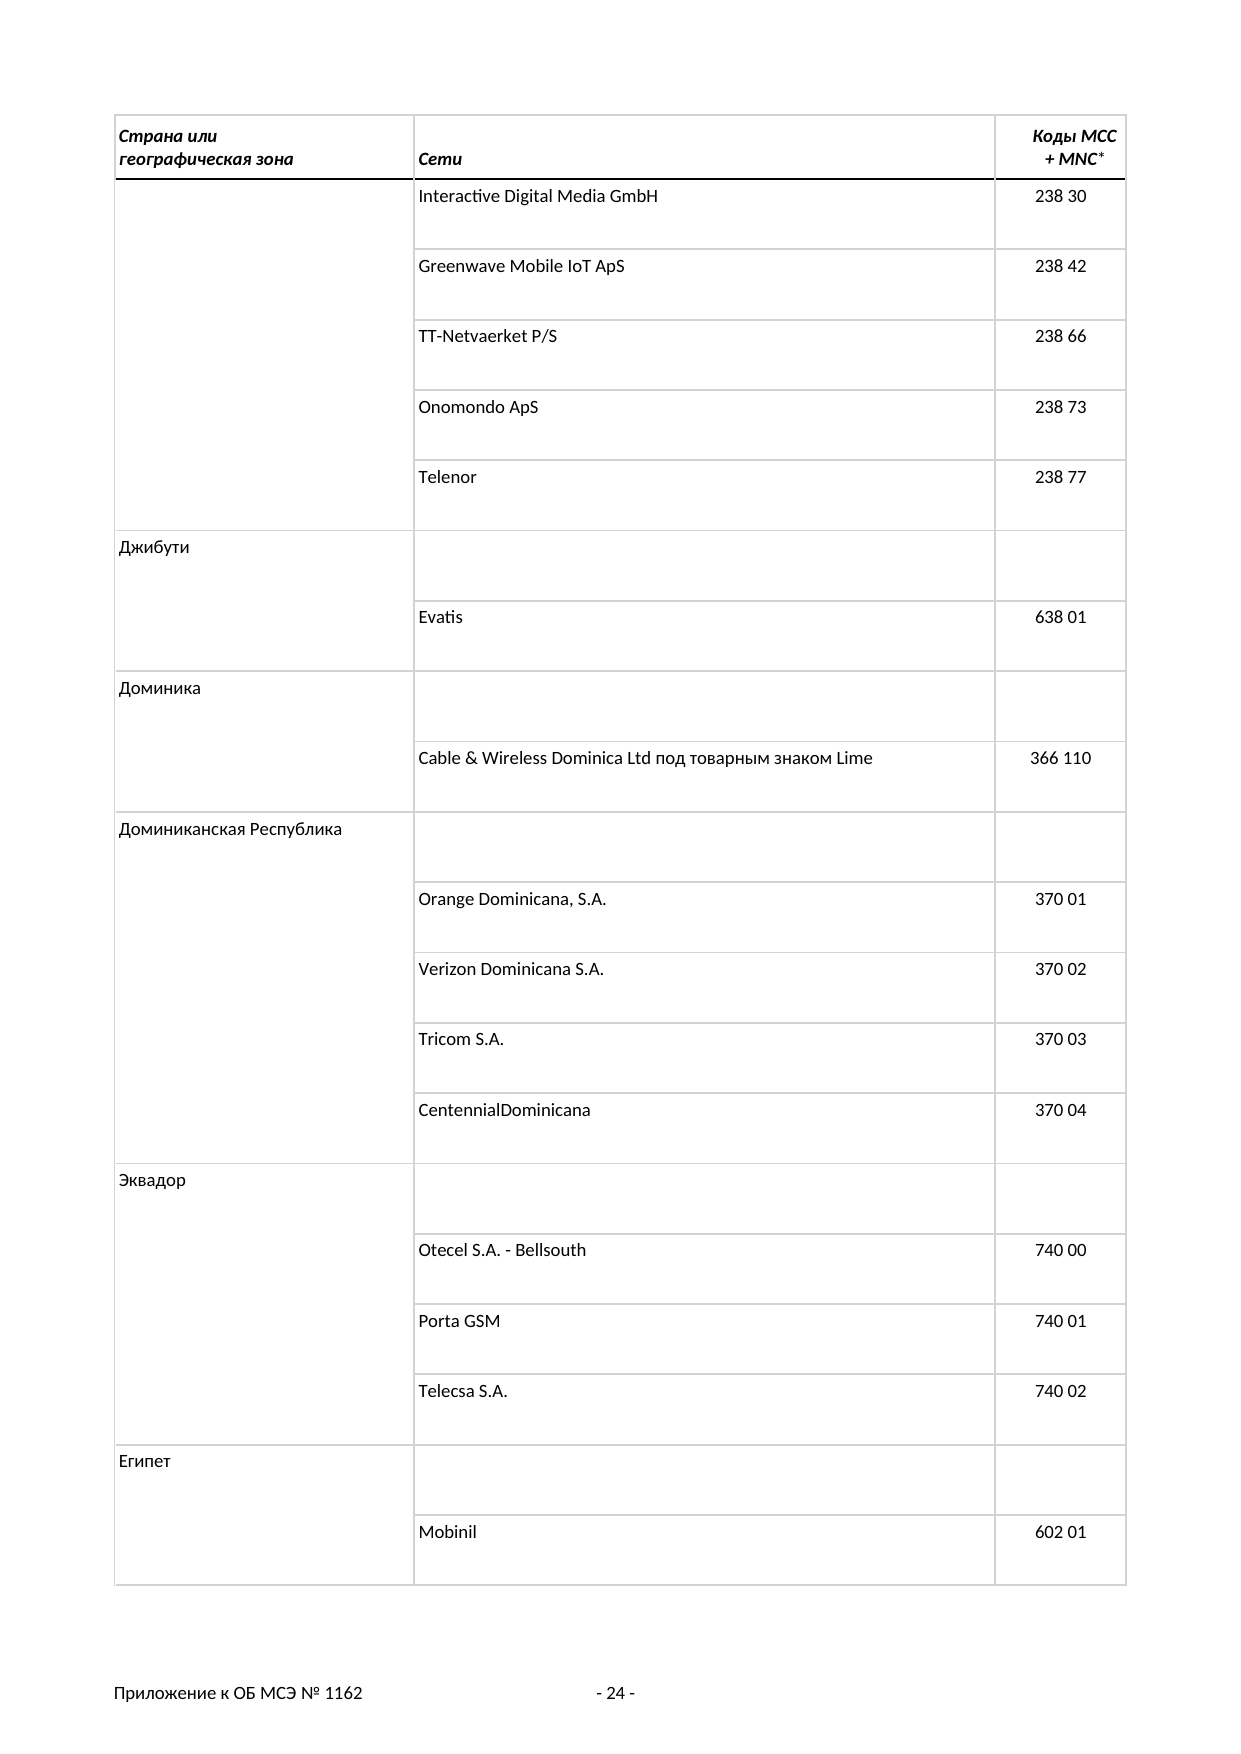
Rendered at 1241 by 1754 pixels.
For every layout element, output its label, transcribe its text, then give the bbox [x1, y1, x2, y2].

table_header Сети [415, 116, 994, 178]
table_cell Orange Dominicana, S.A. [415, 883, 994, 951]
table_cell Greenwave Mobile IoT ApS [415, 250, 994, 319]
table_cell [996, 672, 1125, 741]
table_cell 370 03 [996, 1024, 1125, 1092]
table_cell Доминиканская Республика [115, 812, 413, 1162]
table_cell CentennialDominicana [415, 1094, 994, 1162]
table_cell [415, 672, 994, 741]
table_cell 370 02 [996, 953, 1125, 1022]
table_cell [415, 1164, 994, 1233]
table_cell Verizon Dominicana S.A. [415, 953, 994, 1022]
table_cell 366 110 [996, 742, 1125, 811]
table_cell 238 77 [996, 461, 1125, 529]
table_cell 238 73 [996, 391, 1125, 459]
table_cell [996, 813, 1125, 881]
table_cell [996, 1164, 1125, 1233]
table_cell 238 30 [996, 180, 1125, 248]
table_cell [415, 813, 994, 881]
table_cell Porta GSM [415, 1305, 994, 1373]
table_cell Interactive Digital Media GmbH [415, 180, 994, 248]
table_cell 602 01 [996, 1516, 1125, 1584]
table_cell 740 00 [996, 1235, 1125, 1303]
table_cell Mobinil [415, 1516, 994, 1584]
table_cell 238 66 [996, 321, 1125, 389]
table_cell Cable & Wireless Dominica Ltd под товарным знаком Lime [415, 742, 994, 811]
table_header Коды MCC + MNC* [996, 116, 1125, 178]
table_cell TT-Netvaerket P/S [415, 321, 994, 389]
table_cell Джибути [115, 531, 413, 670]
table_cell Tricom S.A. [415, 1024, 994, 1092]
table_header Страна или географическая зона [116, 116, 413, 178]
table_cell [415, 1446, 994, 1514]
table_cell 370 04 [996, 1094, 1125, 1162]
table_cell Onomondo ApS [415, 391, 994, 459]
table_cell Telecsa S.A. [415, 1375, 994, 1444]
table_cell 238 42 [996, 250, 1125, 319]
table_cell 638 01 [996, 602, 1125, 670]
table_cell Evatis [415, 602, 994, 670]
table_cell [415, 531, 994, 600]
table_cell Доминика [115, 671, 413, 811]
table_cell 740 02 [996, 1375, 1125, 1444]
table_cell 370 01 [996, 883, 1125, 951]
table_cell [996, 1446, 1125, 1514]
table_cell Otecel S.A. - Bellsouth [415, 1235, 994, 1303]
table_cell [996, 531, 1125, 600]
table_cell Египет [115, 1445, 413, 1584]
table_cell Эквадор [115, 1164, 413, 1444]
table_cell Telenor [415, 461, 994, 529]
table_cell 740 01 [996, 1305, 1125, 1373]
